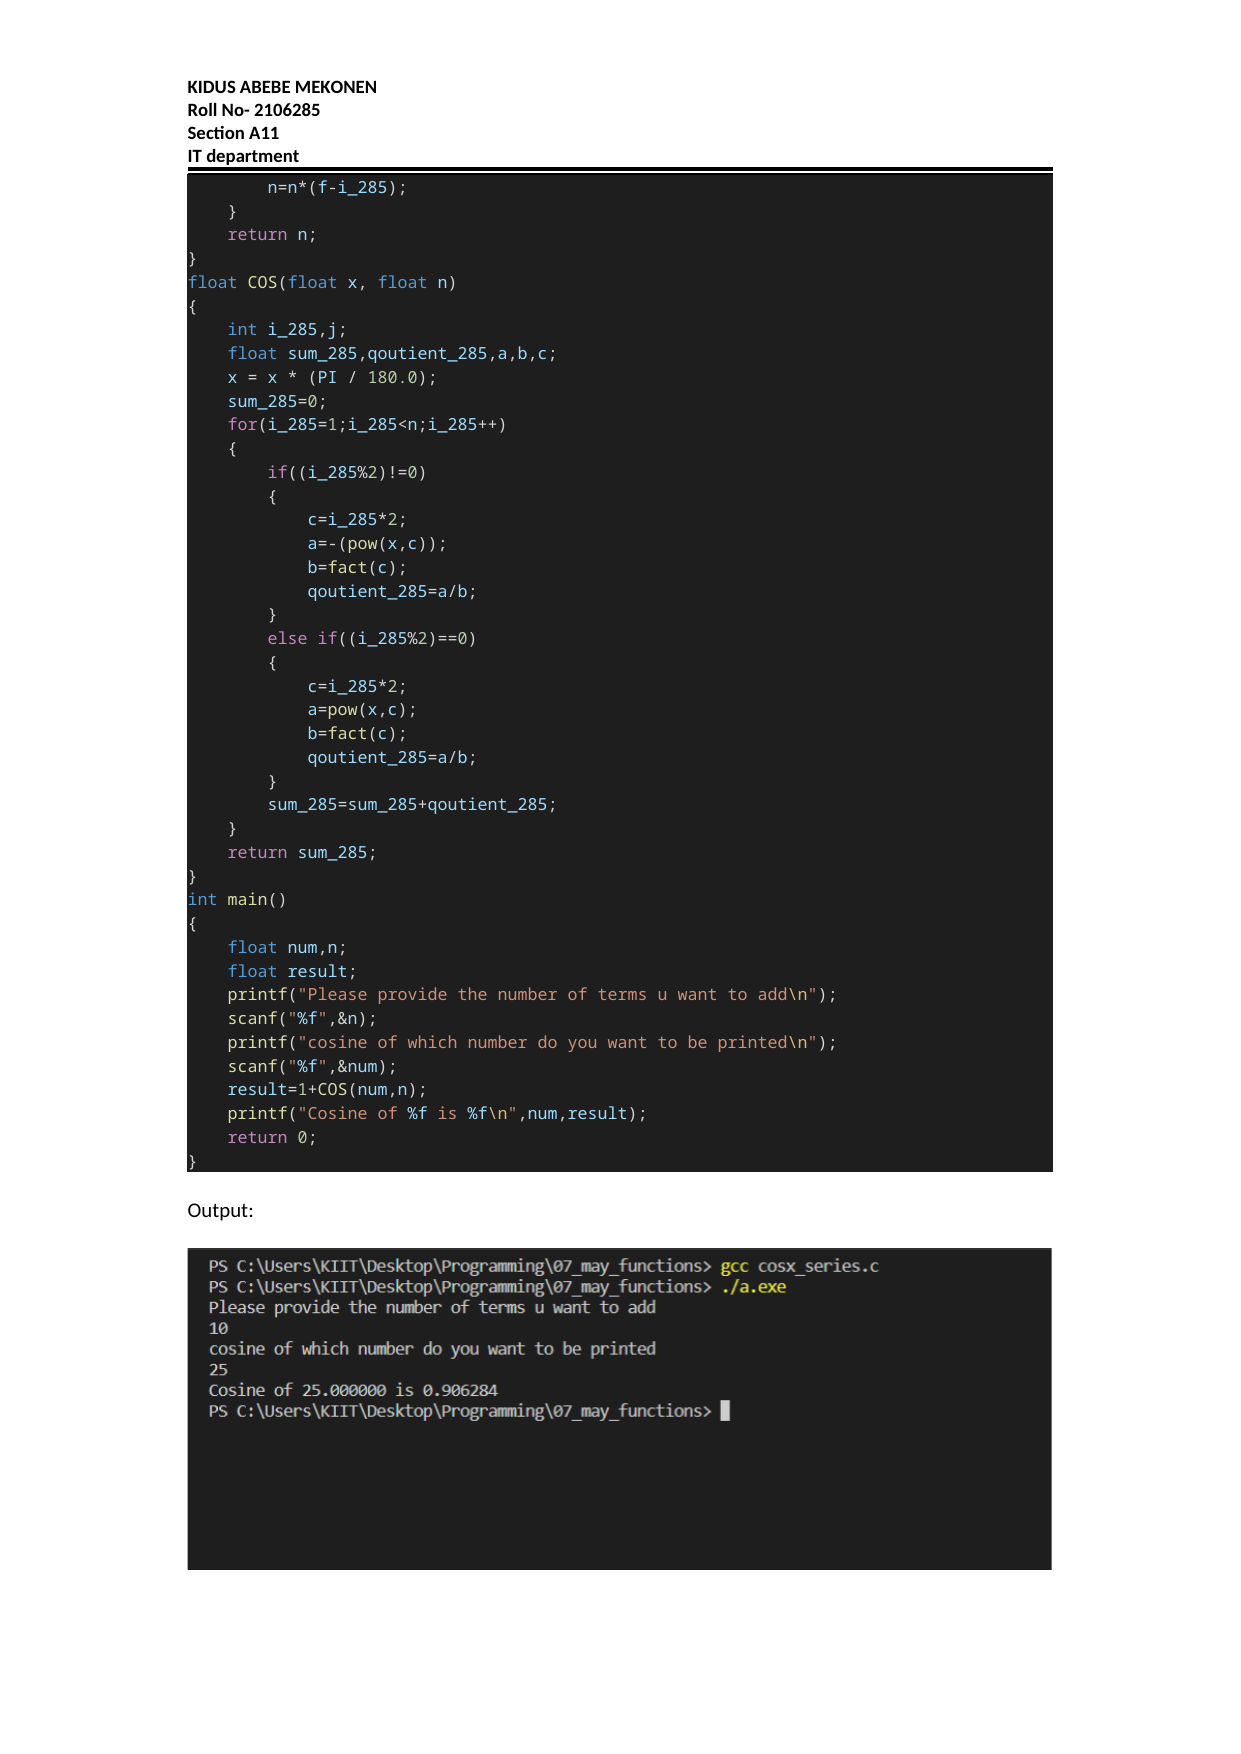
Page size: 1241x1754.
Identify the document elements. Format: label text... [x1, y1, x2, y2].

text float COS(float x, float n) [187, 269, 1053, 293]
text } [187, 863, 1053, 887]
text float num,n; [187, 934, 1053, 958]
text { [187, 911, 1053, 934]
text a=pow(x,c); [187, 697, 1053, 721]
text return 0; [187, 1124, 1053, 1148]
picture [187, 1248, 1052, 1570]
text result=1+COS(num,n); [187, 1077, 1053, 1101]
text for(i_285=1;i_285<n;i_285++) [187, 412, 1053, 436]
text n=n*(f-i_285); [187, 174, 1053, 198]
text sum_285=sum_285+qoutient_285; [187, 792, 1053, 816]
text } [187, 198, 1053, 222]
text } [187, 816, 1053, 839]
text { [187, 649, 1053, 673]
text x = x * (PI / 180.0); [187, 364, 1053, 388]
text { [187, 293, 1053, 317]
text c=i_285*2; [187, 673, 1053, 697]
text c=i_285*2; [187, 507, 1053, 531]
text { [187, 483, 1053, 507]
text qoutient_285=a/b; [187, 578, 1053, 602]
text float result; [187, 958, 1053, 982]
text printf("Please provide the number of terms u want to add\n"); [187, 982, 1053, 1006]
text if((i_285%2)!=0) [187, 459, 1053, 483]
text { [187, 436, 1053, 459]
text } [187, 1148, 1053, 1172]
text float sum_285,qoutient_285,a,b,c; [187, 341, 1053, 364]
text int main() [187, 887, 1053, 911]
text int i_285,j; [187, 317, 1053, 341]
text printf("cosine of which number do you want to be printed\n"); [187, 1029, 1053, 1053]
text } [187, 768, 1053, 792]
text b=fact(c); [187, 721, 1053, 744]
text return sum_285; [187, 839, 1053, 863]
text qoutient_285=a/b; [187, 744, 1053, 768]
text else if((i_285%2)==0) [187, 626, 1053, 649]
text Output: [187, 1197, 1053, 1223]
text } [187, 602, 1053, 626]
text scanf("%f",&num); [187, 1053, 1053, 1077]
text return n; [187, 222, 1053, 246]
text scanf("%f",&n); [187, 1006, 1053, 1029]
text b=fact(c); [187, 554, 1053, 578]
text sum_285=0; [187, 388, 1053, 412]
text } [187, 246, 1053, 269]
text printf("Cosine of %f is %f\n",num,result); [187, 1101, 1053, 1124]
text a=-(pow(x,c)); [187, 531, 1053, 554]
